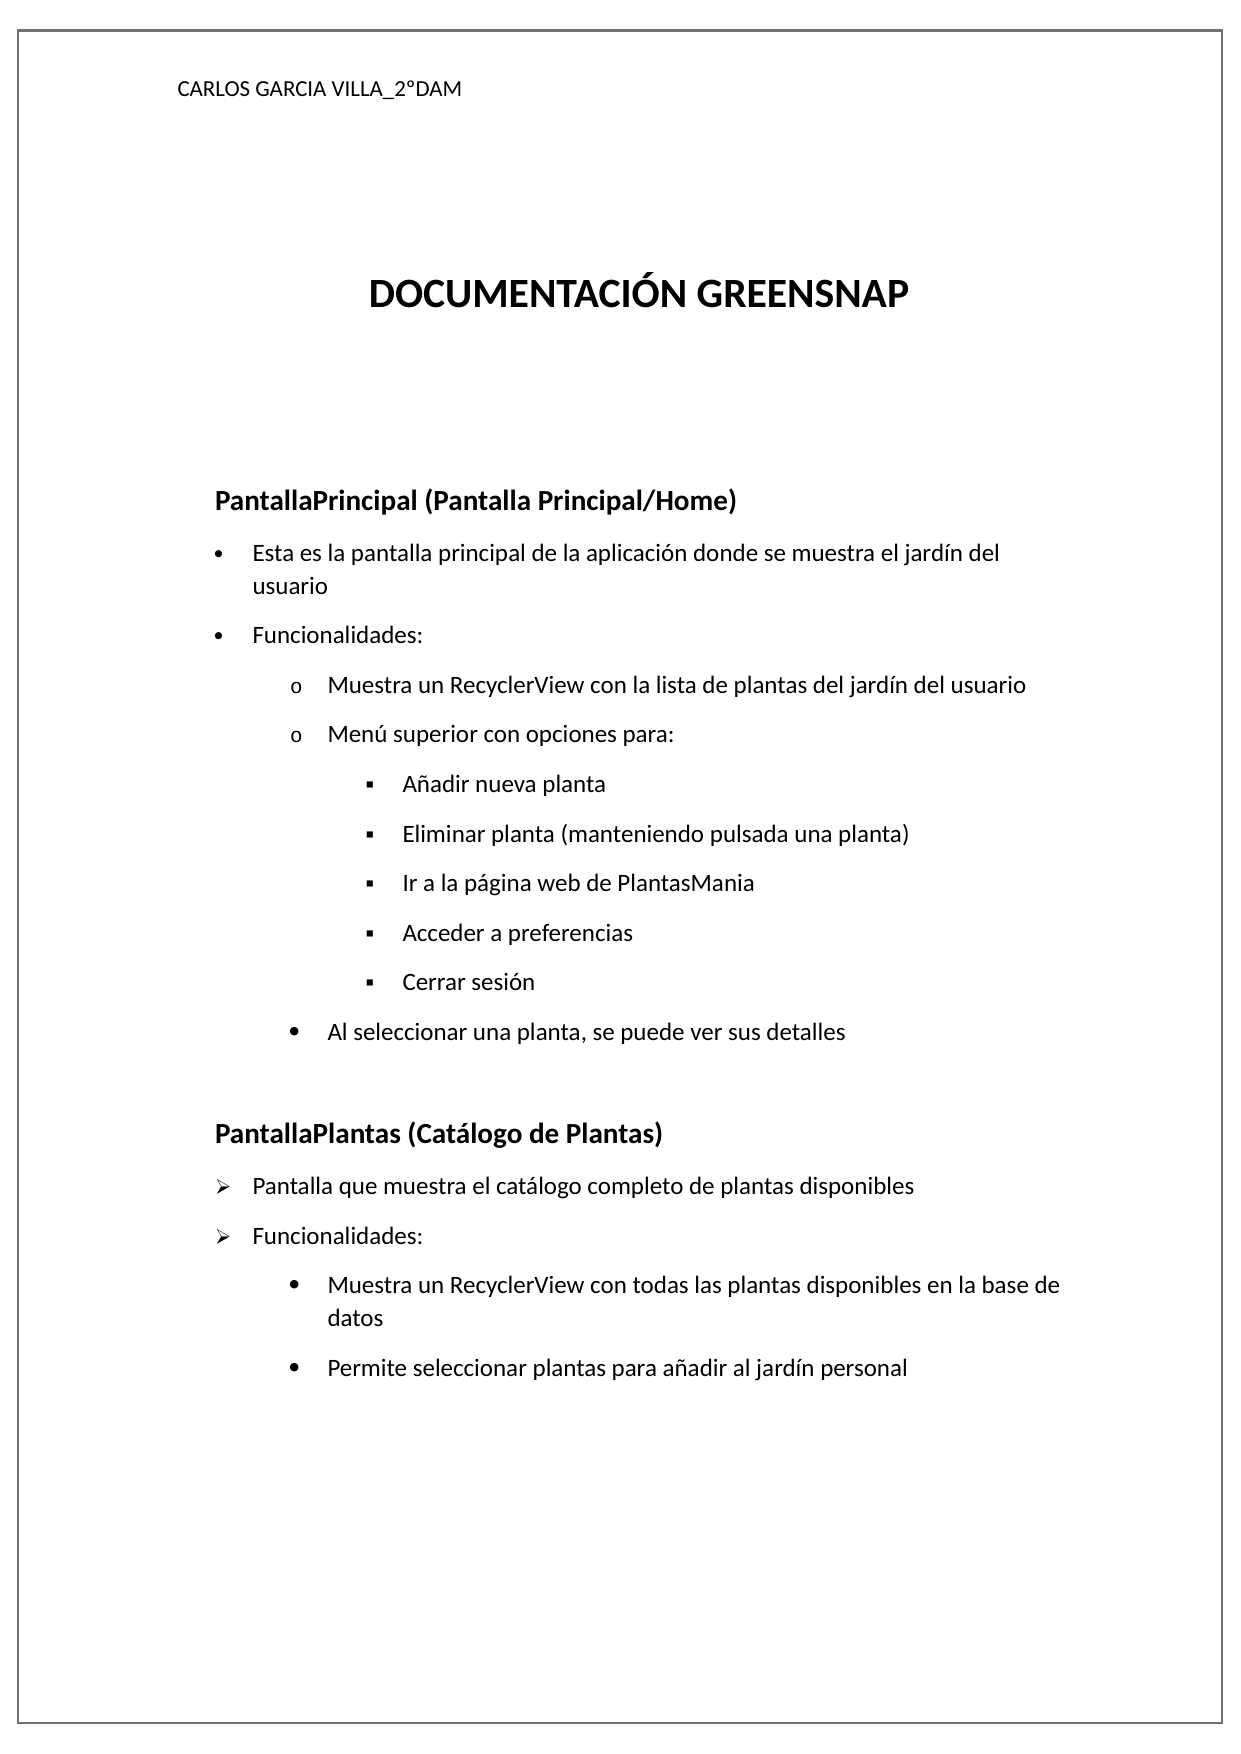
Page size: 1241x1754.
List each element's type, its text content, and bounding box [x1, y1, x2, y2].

list Al seleccionar una planta, se puede ver sus detalles [290, 1016, 1063, 1047]
list Funcionalidades: [215, 1220, 1063, 1250]
list Añadir nueva planta [365, 768, 1063, 799]
list Muestra un RecyclerView con todas las plantas disponibles en la base de datos [290, 1269, 1063, 1333]
list Acceder a preferencias [365, 917, 1063, 947]
list Ir a la página web de PlantasMania [365, 867, 1063, 898]
text DOCUMENTACIÓN GREENSNAP [215, 267, 1063, 318]
list Pantalla que muestra el catálogo completo de plantas disponibles [215, 1170, 1063, 1201]
text PantallaPlantas (Catálogo de Plantas) [215, 1115, 1063, 1151]
list Permite seleccionar plantas para añadir al jardín personal [290, 1352, 1063, 1382]
list Cerrar sesión [365, 966, 1063, 997]
list Funcionalidades: [215, 619, 1063, 650]
text PantallaPrincipal (Pantalla Principal/Home) [215, 482, 1063, 517]
list Esta es la pantalla principal de la aplicación donde se muestra el jardín del usuario [215, 537, 1063, 600]
list Muestra un RecyclerView con la lista de plantas del jardín del usuario [290, 669, 1063, 699]
list Menú superior con opciones para: [290, 718, 1063, 749]
list Eliminar planta (manteniendo pulsada una planta) [365, 818, 1063, 848]
